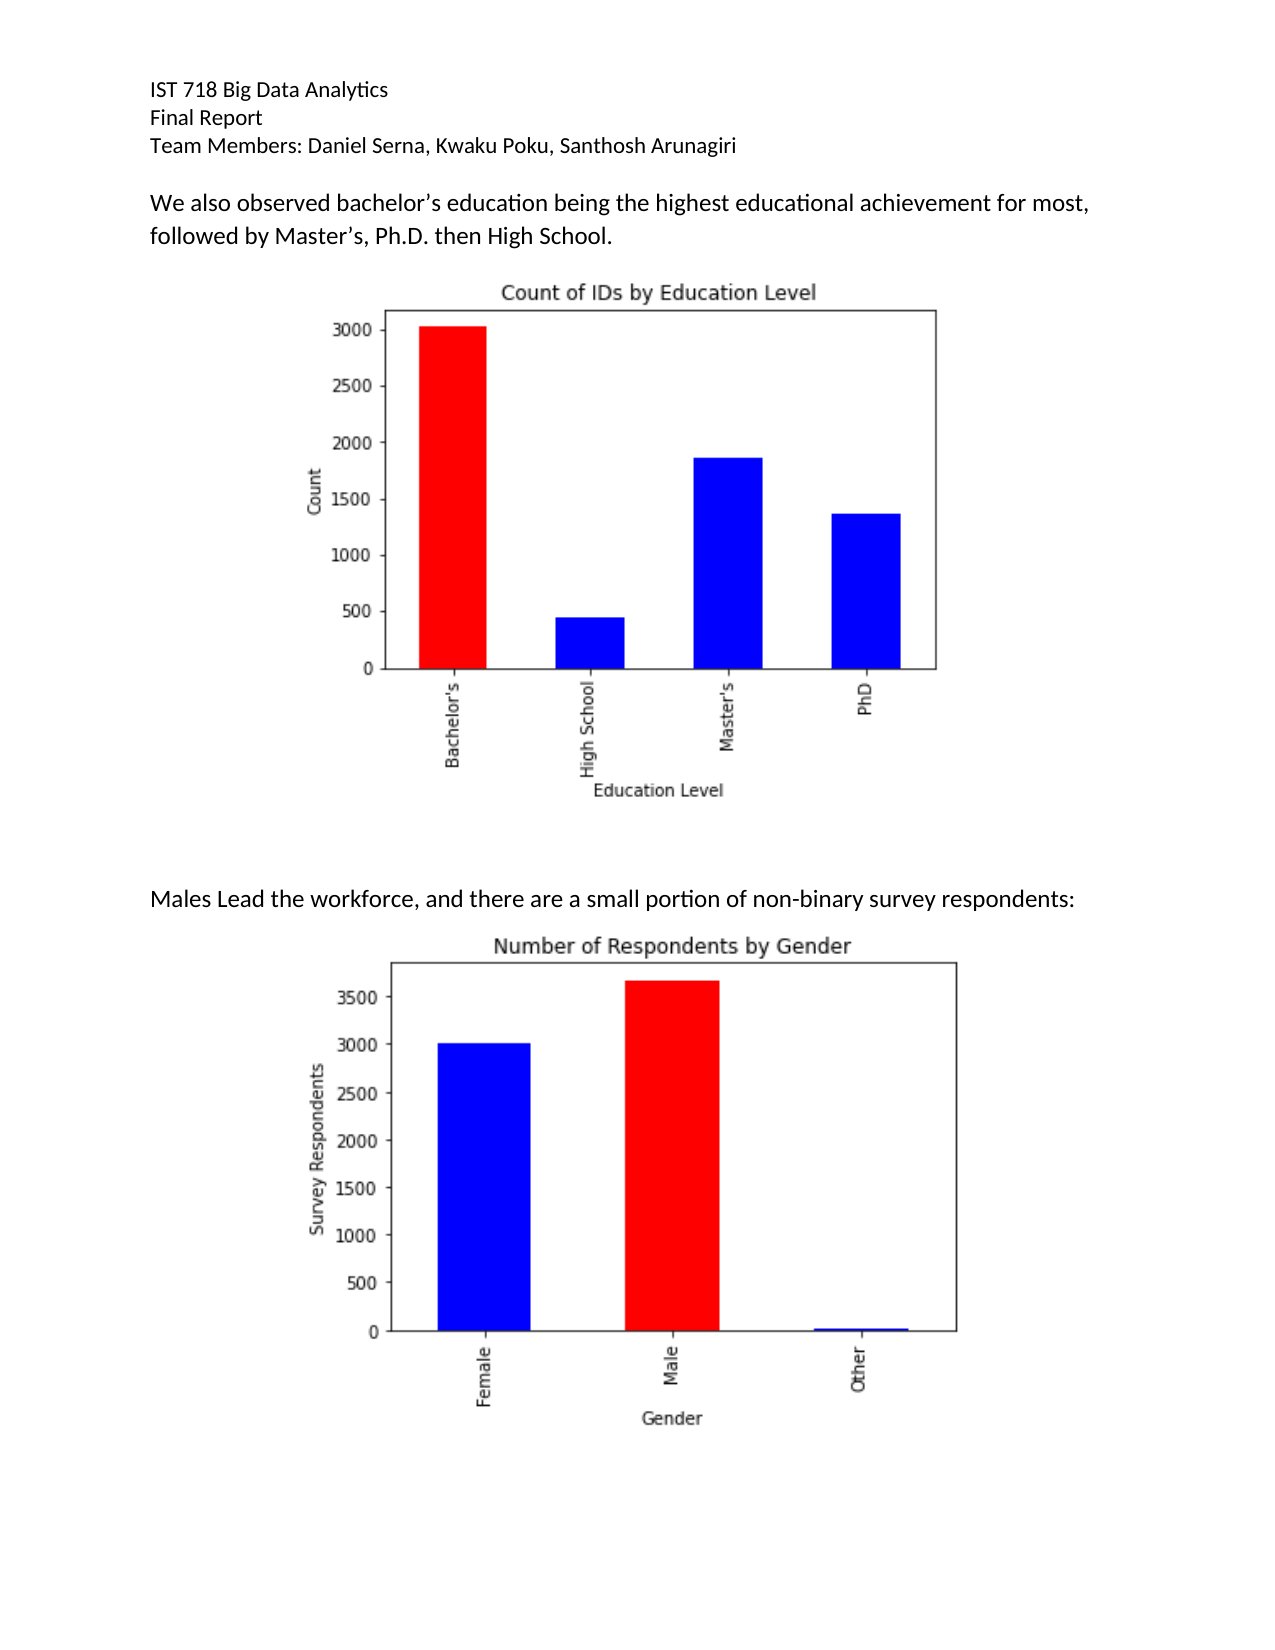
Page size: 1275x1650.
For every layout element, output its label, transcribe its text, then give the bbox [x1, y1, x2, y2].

text We also observed bachelor’s education being the highest educational achievement for most, followed by Master’s, Ph.D. then High School. [150, 187, 1125, 251]
text Males Lead the workforce, and there are a small portion of non-binary survey respondents: [150, 883, 1125, 913]
